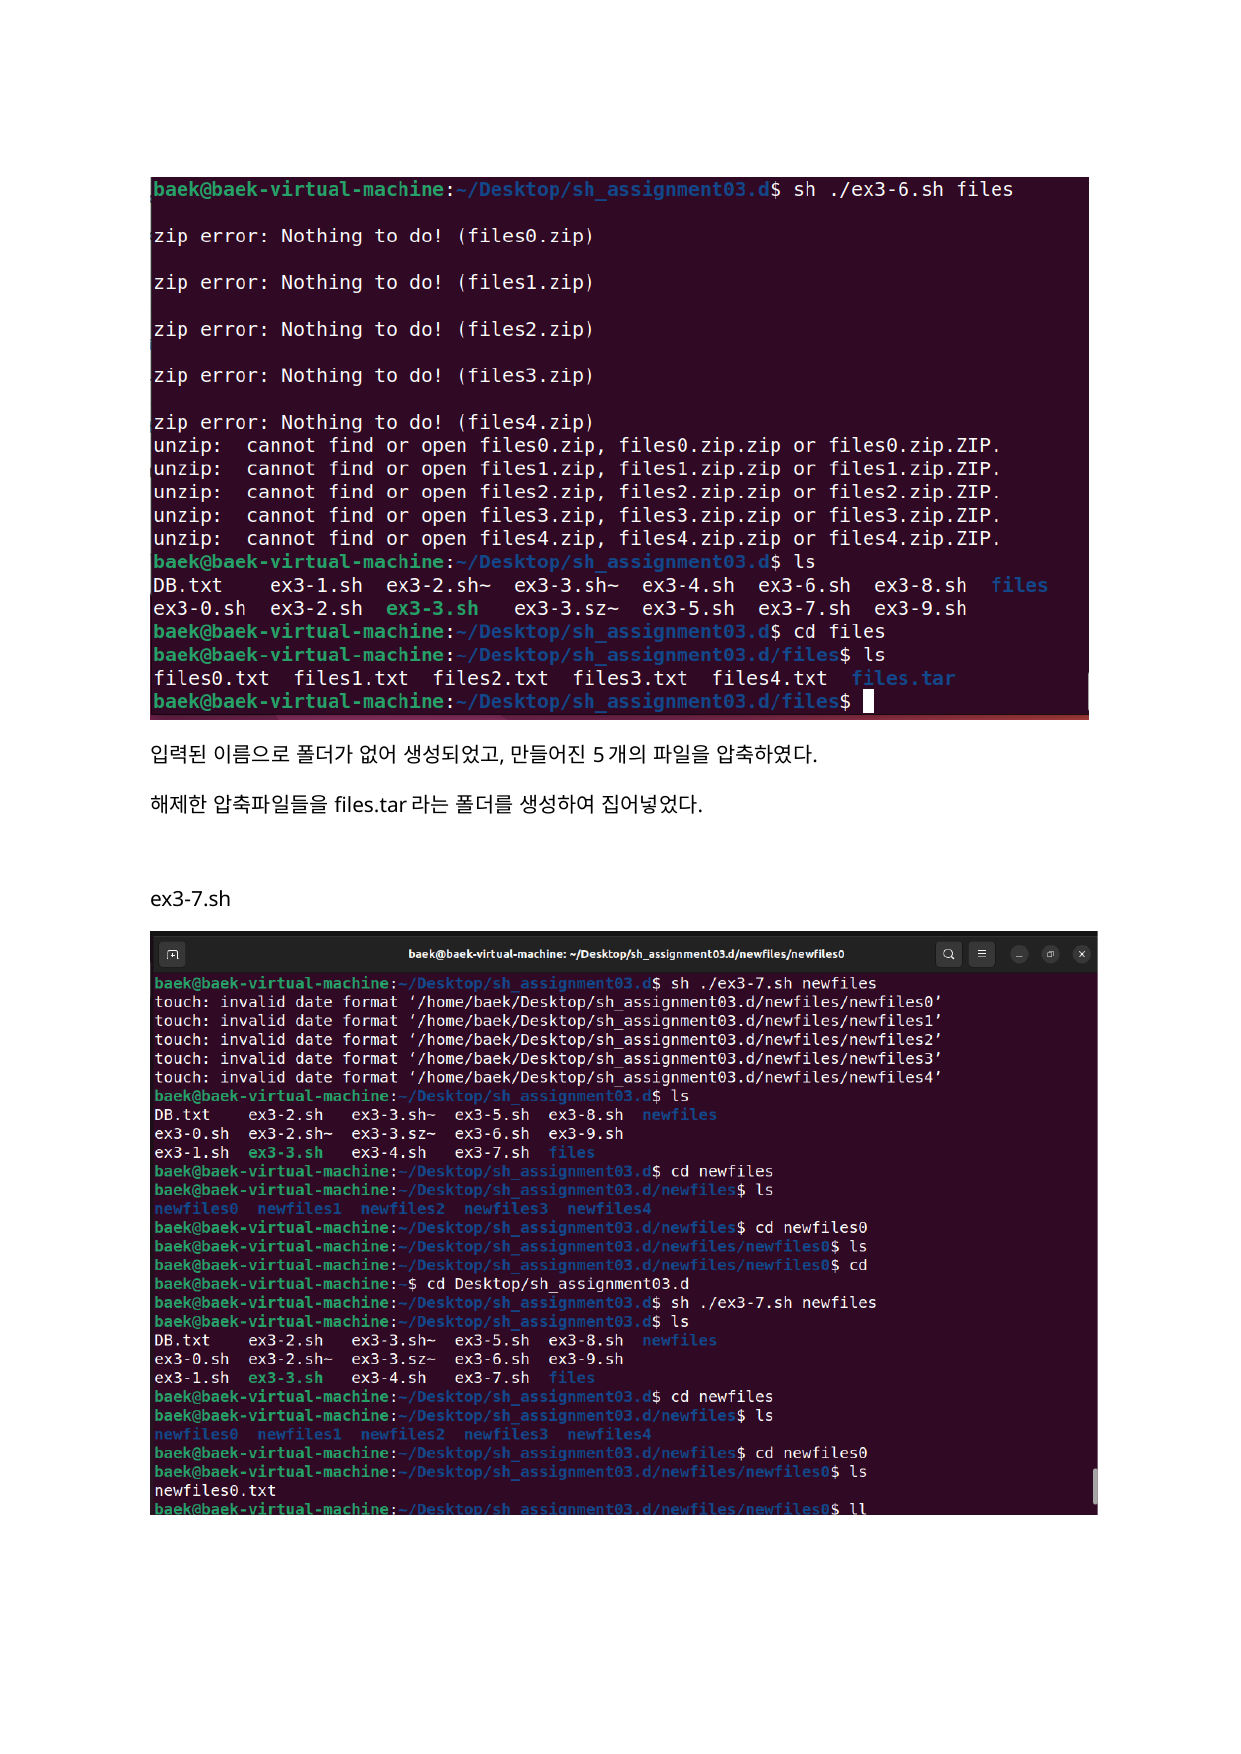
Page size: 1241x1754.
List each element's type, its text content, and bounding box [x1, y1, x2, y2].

picture [150, 177, 1089, 720]
text 해제한 압축파일들을 files.tar라는 폴더를 생성하여 집어넣었다. [150, 788, 1090, 818]
text 입력된 이름으로 폴더가 없어 생성되었고, 만들어진 5개의 파일을 압축하였다. [150, 738, 1090, 769]
picture [150, 931, 1098, 1515]
text ex3-7.sh [150, 884, 1090, 913]
